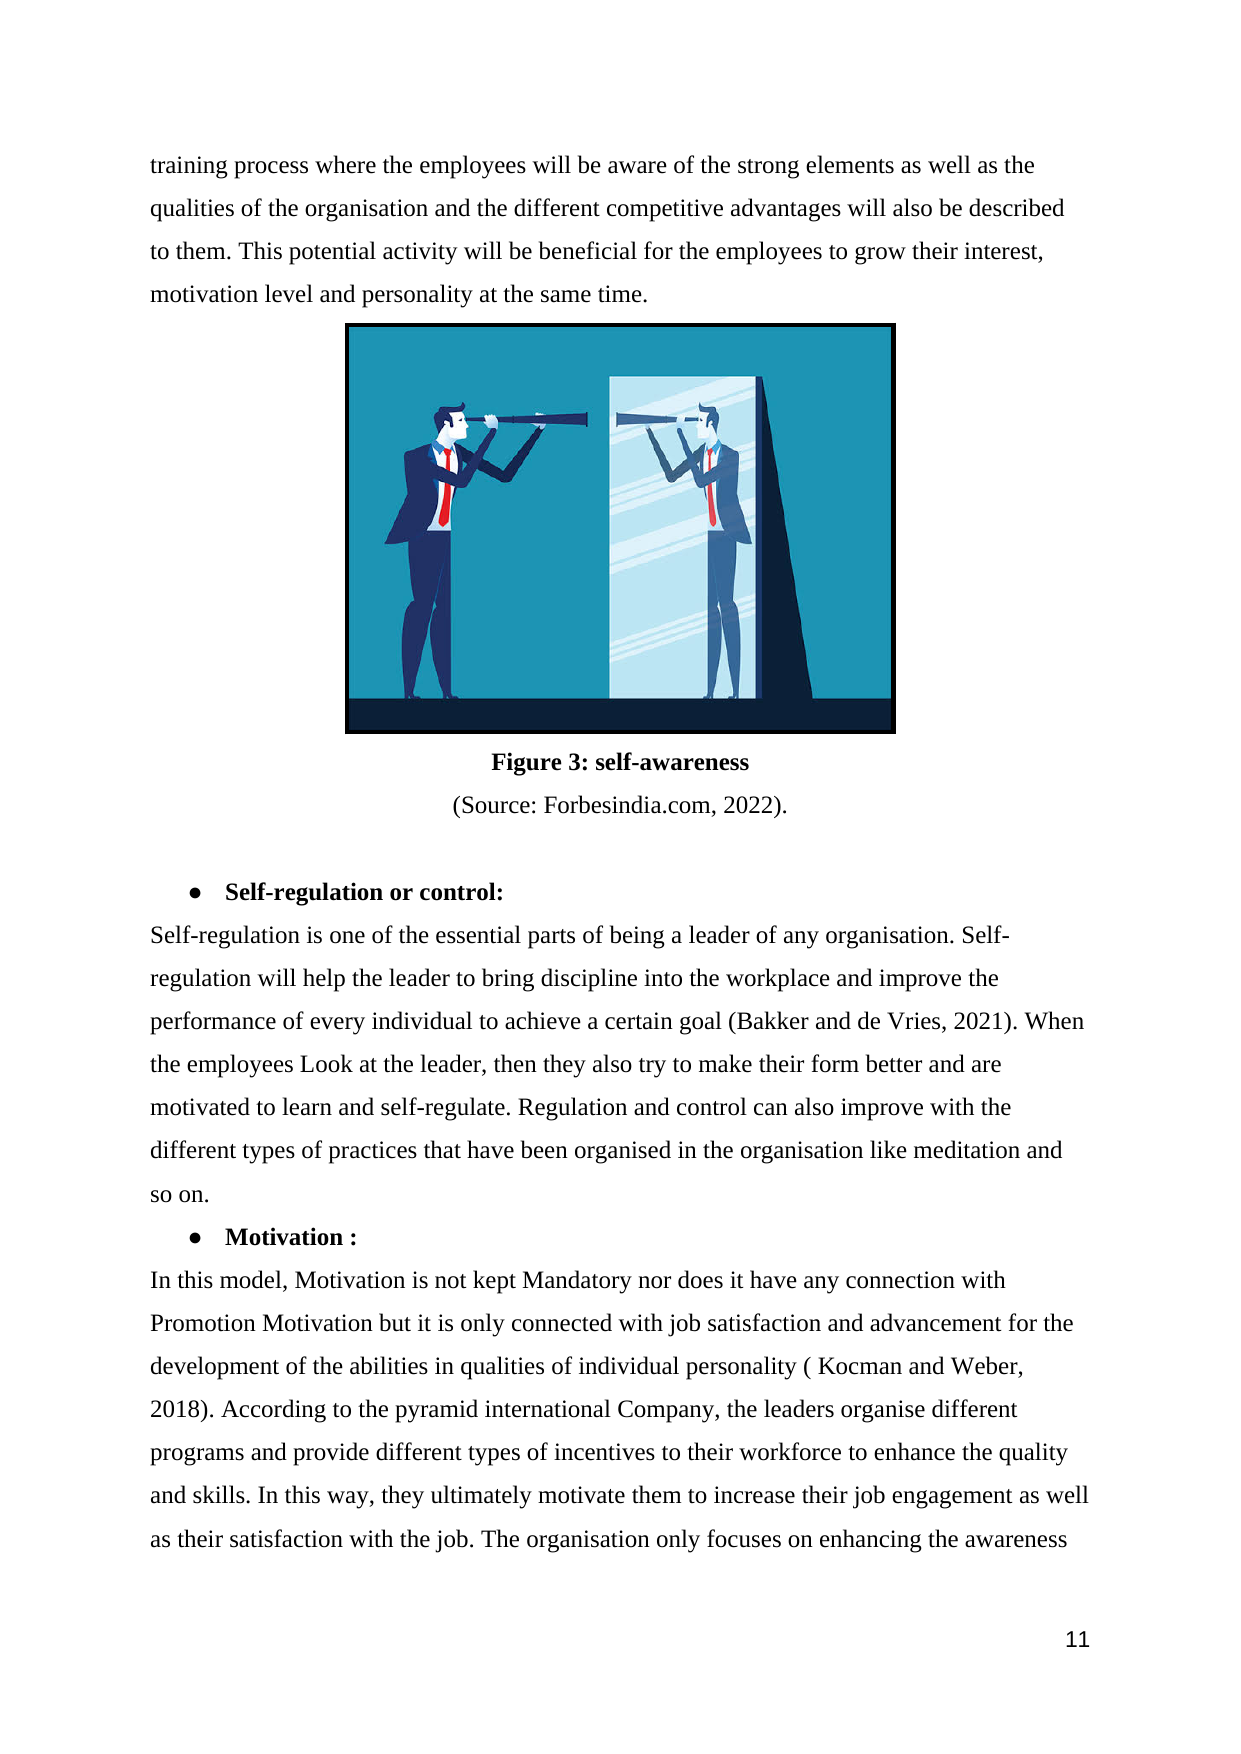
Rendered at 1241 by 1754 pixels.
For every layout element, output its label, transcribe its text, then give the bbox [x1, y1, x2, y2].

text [150, 150, 1090, 308]
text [150, 1265, 1090, 1552]
text Self-regulation is one of the essential parts of being a leader of any organisation. Self-regulation will help the leader to bring discipline into the workplace and improve the performance of every individual to achieve a certain goal (Bakker and de Vries, 2021). When the employees Look at the leader, then they also try to make their form better and are motivated to learn and self-regulate. Regulation and control can also improve with the different types of practices that have been organised in the organisation like meditation and so on. [150, 920, 1090, 1207]
text Figure 3: self-awareness [150, 747, 1090, 776]
list Motivation : [187, 1222, 1090, 1251]
picture [349, 327, 891, 730]
text (Source: Forbesindia.com, 2022). [150, 791, 1090, 819]
list Self-regulation or control: [187, 877, 1090, 906]
